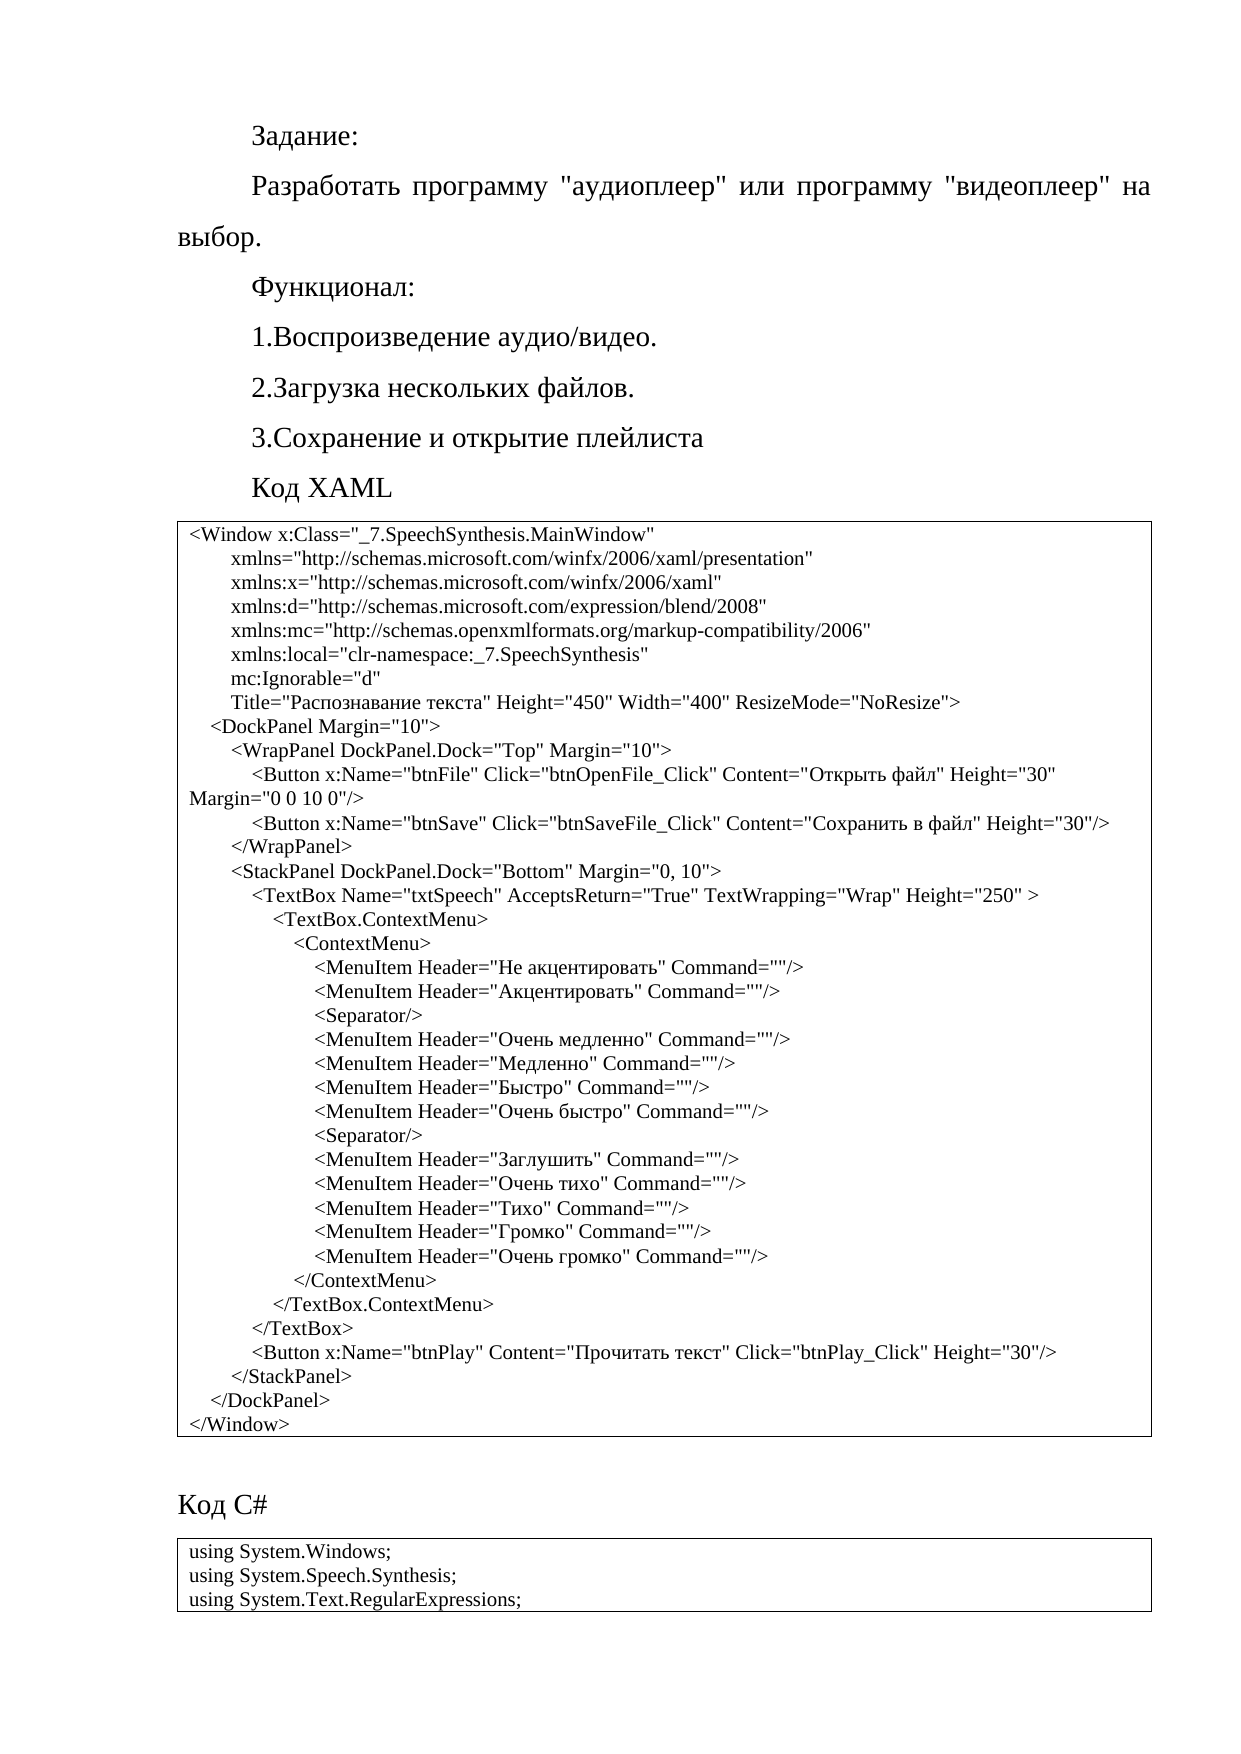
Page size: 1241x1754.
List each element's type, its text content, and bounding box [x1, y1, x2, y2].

text Код C# [177, 1487, 1152, 1521]
text Код XAML [177, 470, 1152, 504]
text Задание: [177, 118, 1152, 152]
table_header <Window x:Class="_7.SpeechSynthesis.MainWindow" xmlns="http://schemas.microsoft.com/winfx/2006/xaml/presentation" xmlns:x="http://schemas.microsoft.com/winfx/2006/xaml" xmlns:d="http://schemas.microsoft.com/expression/blend/2008" xmlns:mc="http://schemas.openxmlformats.org/markup-compatibility/2006" xmlns:local="clr-namespace:_7.SpeechSynthesis" mc:Ignorable="d" Title="Распознавание текста" Height="450" Width="400" ResizeMode="NoResize"> <DockPanel Margin="10"> <WrapPanel DockPanel.Dock="Top" Margin="10"> <Button x:Name="btnFile" Click="btnOpenFile_Click" Content="Открыть файл" Height="30" Margin="0 0 10 0"/> <Button x:Name="btnSave" Click="btnSaveFile_Click" Content="Сохранить в файл" Height="30"/> </WrapPanel> <StackPanel DockPanel.Dock="Bottom" Margin="0, 10"> <TextBox Name="txtSpeech" AcceptsReturn="True" TextWrapping="Wrap" Height="250" > <TextBox.ContextMenu> <ContextMenu> <MenuItem Header="Не акцентировать" Command=""/> <MenuItem Header="Акцентировать" Command=""/> <Separator/> <MenuItem Header="Очень медленно" Command=""/> <MenuItem Header="Медленно" Command=""/> <MenuItem Header="Быстро" Command=""/> <MenuItem Header="Очень быстро" Command=""/> <Separator/> <MenuItem Header="Заглушить" Command=""/> <MenuItem Header="Очень тихо" Command=""/> <MenuItem Header="Тихо" Command=""/> <MenuItem Header="Громко" Command=""/> <MenuItem Header="Очень громко" Command=""/> </ContextMenu> </TextBox.ContextMenu> </TextBox> <Button x:Name="btnPlay" Content="Прочитать текст" Click="btnPlay_Click" Height="30"/> </StackPanel> </DockPanel> </Window> [178, 522, 1151, 1436]
text Функционал: [177, 269, 1152, 303]
text 3.Сохранение и открытие плейлиста [177, 420, 1152, 453]
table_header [178, 1539, 1151, 1611]
text Разработать программу "аудиоплеер" или программу "видеоплеер" на выбор. [177, 168, 1152, 252]
text 1.Воспроизведение аудио/видео. [177, 319, 1152, 353]
text 2.Загрузка нескольких файлов. [177, 370, 1152, 403]
